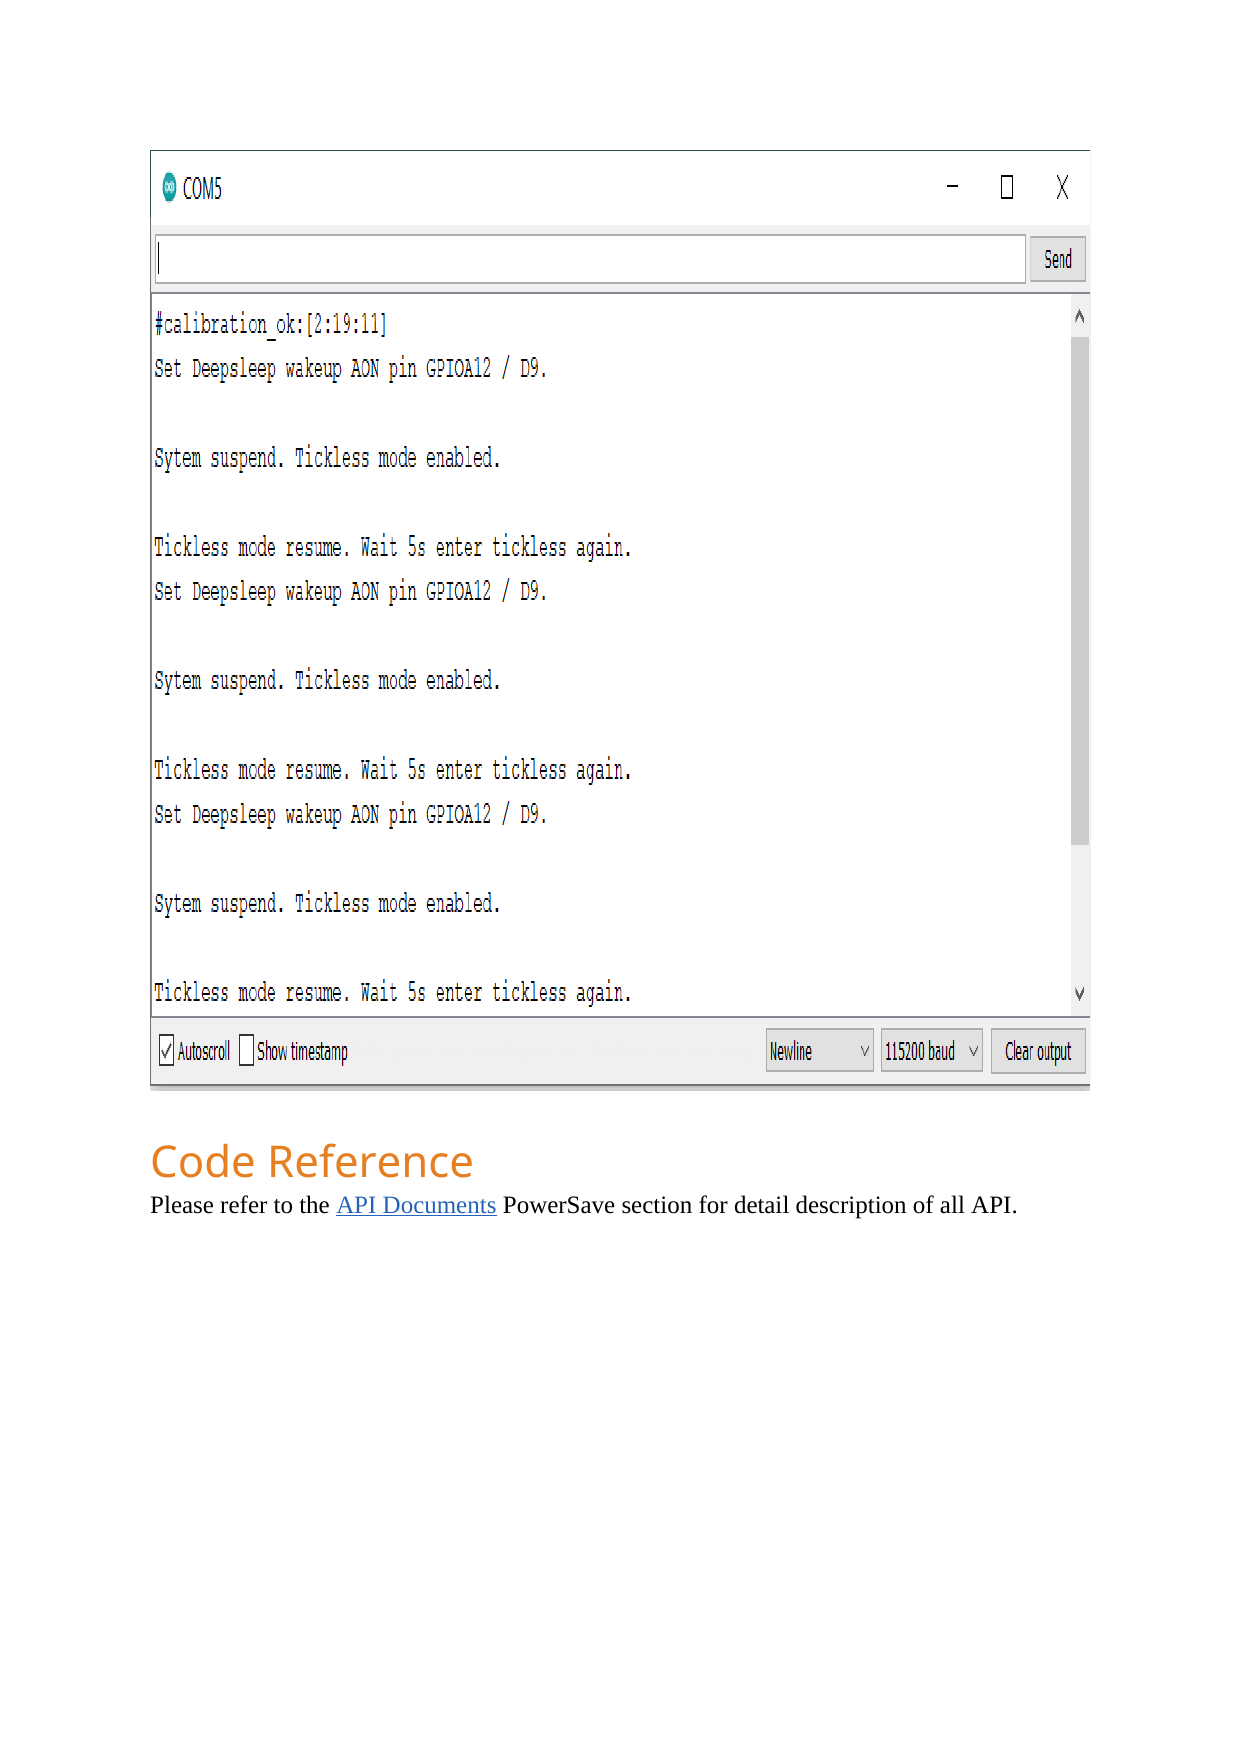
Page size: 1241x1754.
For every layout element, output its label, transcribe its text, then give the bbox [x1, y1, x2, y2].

picture [150, 150, 1091, 1091]
text Please refer to the API Documents PowerSave section for detail description of all API. [150, 1190, 1090, 1218]
text Code Reference [150, 1130, 1090, 1190]
